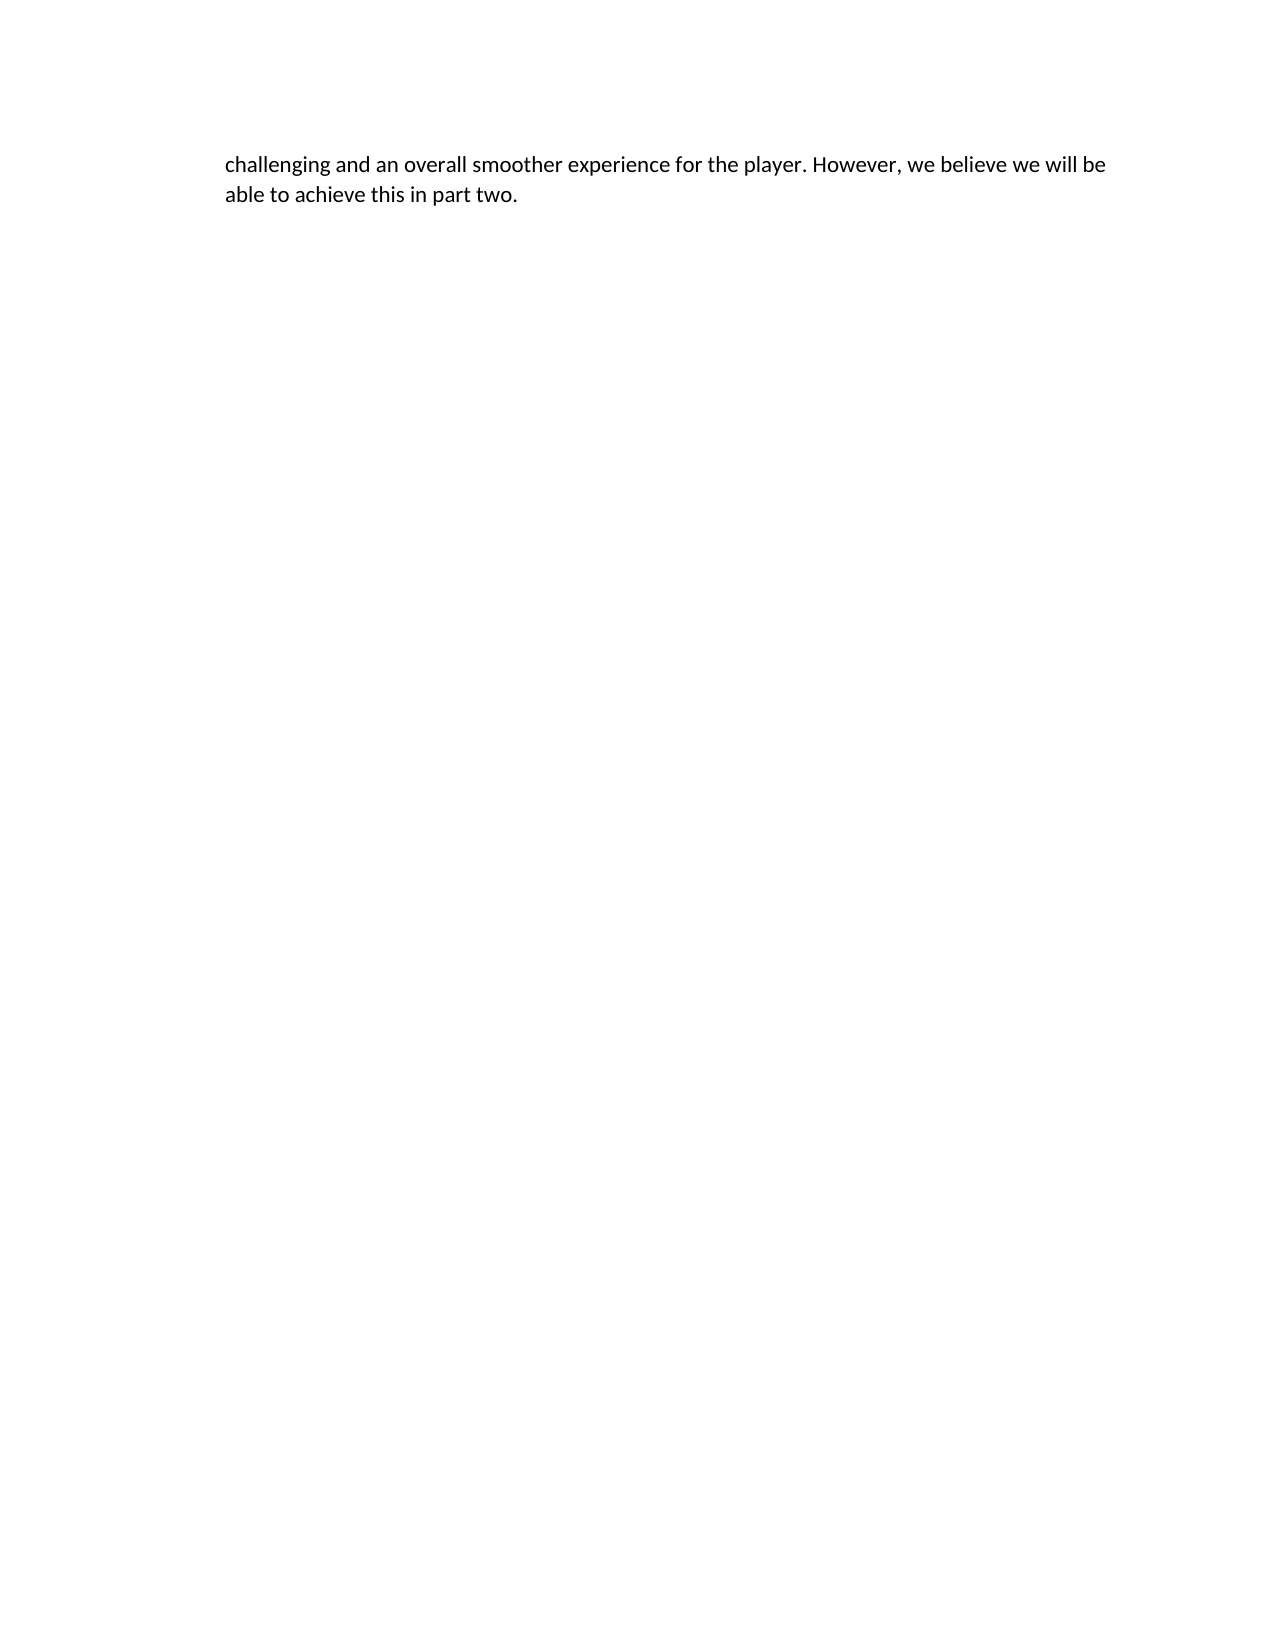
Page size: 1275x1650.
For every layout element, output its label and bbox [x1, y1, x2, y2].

text [225, 150, 1125, 208]
